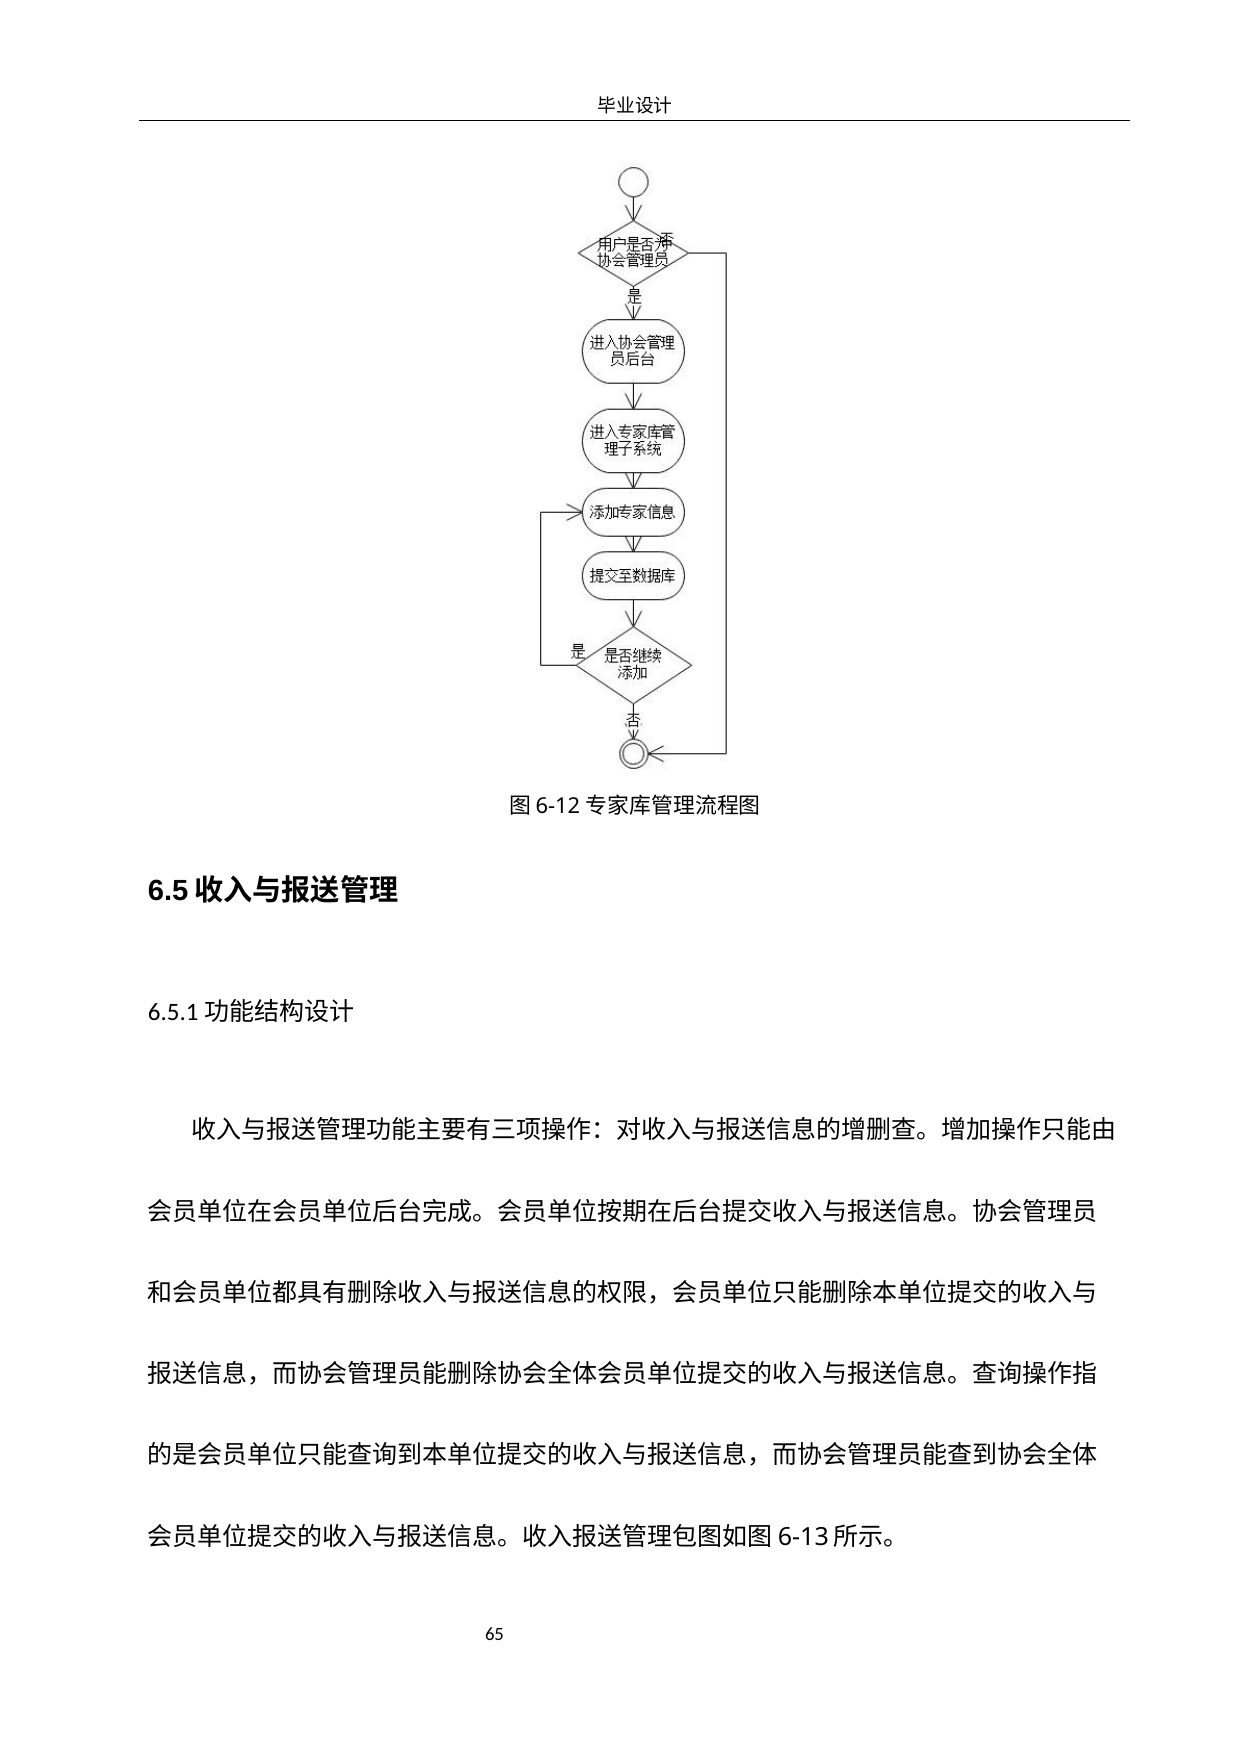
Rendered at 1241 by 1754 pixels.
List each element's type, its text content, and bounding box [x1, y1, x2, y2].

picture [536, 162, 734, 772]
text 收入与报送管理功能主要有三项操作：对收入与报送信息的增删查。增加操作只能由会员单位在会员单位后台完成。会员单位按期在后台提交收入与报送信息。协会管理员和会员单位都具有删除收入与报送信息的权限，会员单位只能删除本单位提交的收入与报送信息，而协会管理员能删除协会全体会员单位提交的收入与报送信息。查询操作指的是会员单位只能查询到本单位提交的收入与报送信息，而协会管理员能查到协会全体会员单位提交的收入与报送信息。收入报送管理包图如图6-13所示。 [148, 1095, 1122, 1567]
subtitle 6.5收入与报送管理 [148, 855, 1122, 920]
subtitle 6.5.1 功能结构设计 [148, 977, 1122, 1042]
text 图6-12 专家库管理流程图 [148, 787, 1122, 820]
